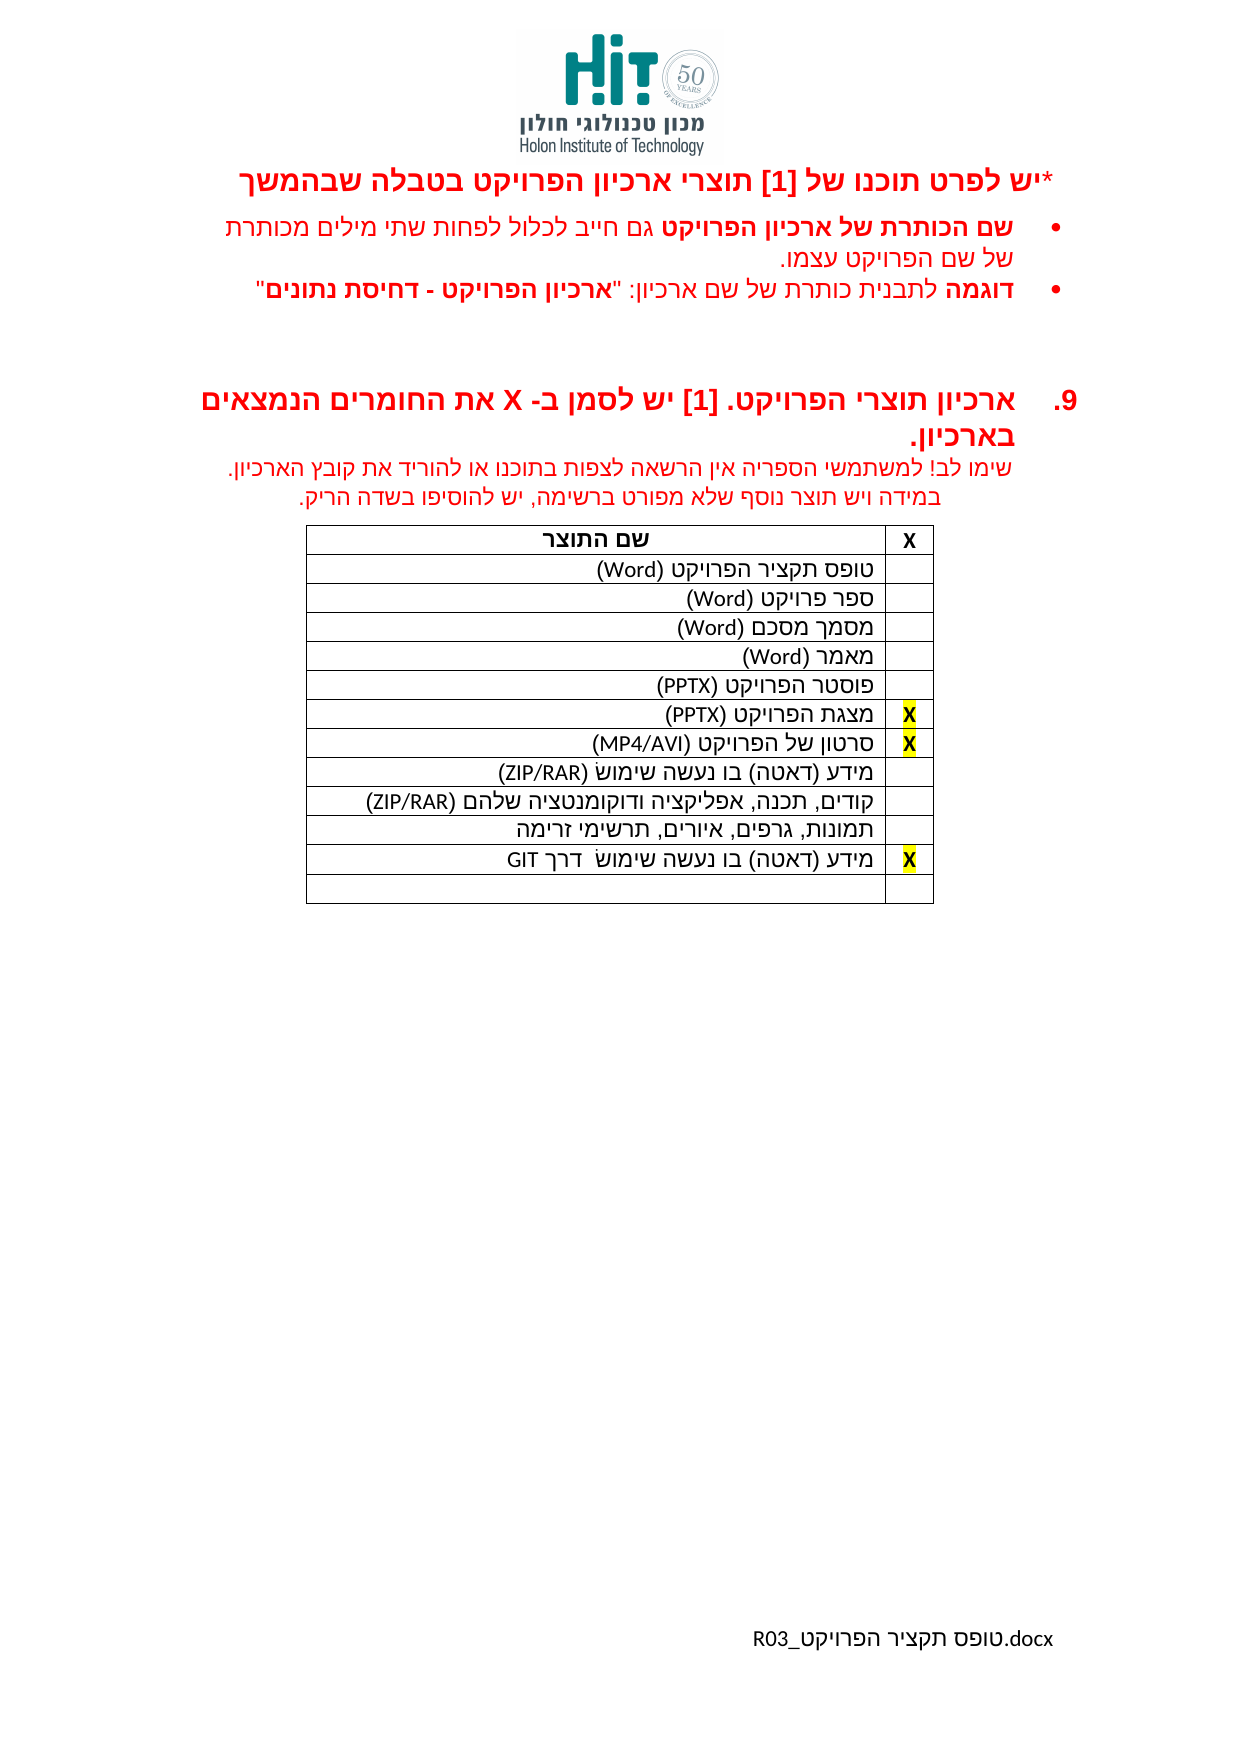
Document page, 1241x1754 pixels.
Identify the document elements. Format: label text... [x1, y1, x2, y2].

table_cell מידע (דאטה) בו נעשה שימושׂ (ZIP/RAR) [307, 758, 885, 786]
text *יש לפרט תוכנו של [1] תוצרי ארכיון הפרויקט בטבלה שבהמשך [187, 164, 1053, 198]
table_cell X [886, 845, 903, 873]
table_cell סרטון של הפרויקט (MP4/AVI) [307, 729, 885, 757]
list ארכיון תוצרי הפרויקט. [1] יש לסמן ב- X את החומרים הנמצאים בארכיון. [187, 383, 1053, 453]
table_cell X [916, 700, 933, 728]
picture [516, 29, 724, 165]
text במידה ויש תוצר נוסף שלא מפורט ברשימה, יש להוסיפו בשדה הריק. [187, 484, 1053, 510]
table_cell X [916, 729, 933, 757]
table_cell [886, 671, 933, 699]
table_cell מידע (דאטה) בו נעשה שימושׂ דרך GIT [307, 845, 885, 873]
text שימו לב! למשתמשי הספריה אין הרשאה לצפות בתוכנו או להוריד את קובץ הארכיון. [187, 455, 1053, 482]
table_header X [886, 526, 933, 554]
table_cell [886, 816, 933, 844]
list שם הכותרת של ארכיון הפרויקט גם חייב לכלול לפחות שתי מילים מכותרת של שם הפרויקט עצמו. [187, 213, 1052, 273]
table_cell [886, 613, 933, 641]
table_cell קודים, תכנה, אפליקציה ודוקומנטציה שלהם (ZIP/RAR) [307, 787, 885, 815]
table_cell ספר פרויקט (Word) [307, 584, 885, 612]
table_cell [886, 584, 933, 612]
table_cell X [916, 845, 933, 873]
table_cell [886, 875, 933, 902]
table_cell X [886, 729, 903, 757]
table_cell [307, 875, 885, 902]
table_cell מסמך מסכם (Word) [307, 613, 885, 641]
table_cell מצגת הפרויקט (PPTX) [307, 700, 885, 728]
table_cell [886, 642, 933, 670]
list דוגמה לתבנית כותרת של שם ארכיון: "ארכיון הפרויקט - דחיסת נתונים" [187, 275, 1052, 304]
table_cell פוסטר הפרויקט (PPTX) [307, 671, 885, 699]
table_cell תמונות, גרפים, איורים, תרשימי זרימה [307, 816, 885, 844]
table_cell [886, 758, 933, 786]
table_cell טופס תקציר הפרויקט (Word) [307, 555, 885, 583]
table_header שם התוצר [307, 526, 885, 554]
table_cell [886, 555, 933, 583]
table_cell [886, 787, 933, 815]
table_cell X [886, 700, 903, 728]
table_cell מאמר (Word) [307, 642, 885, 670]
